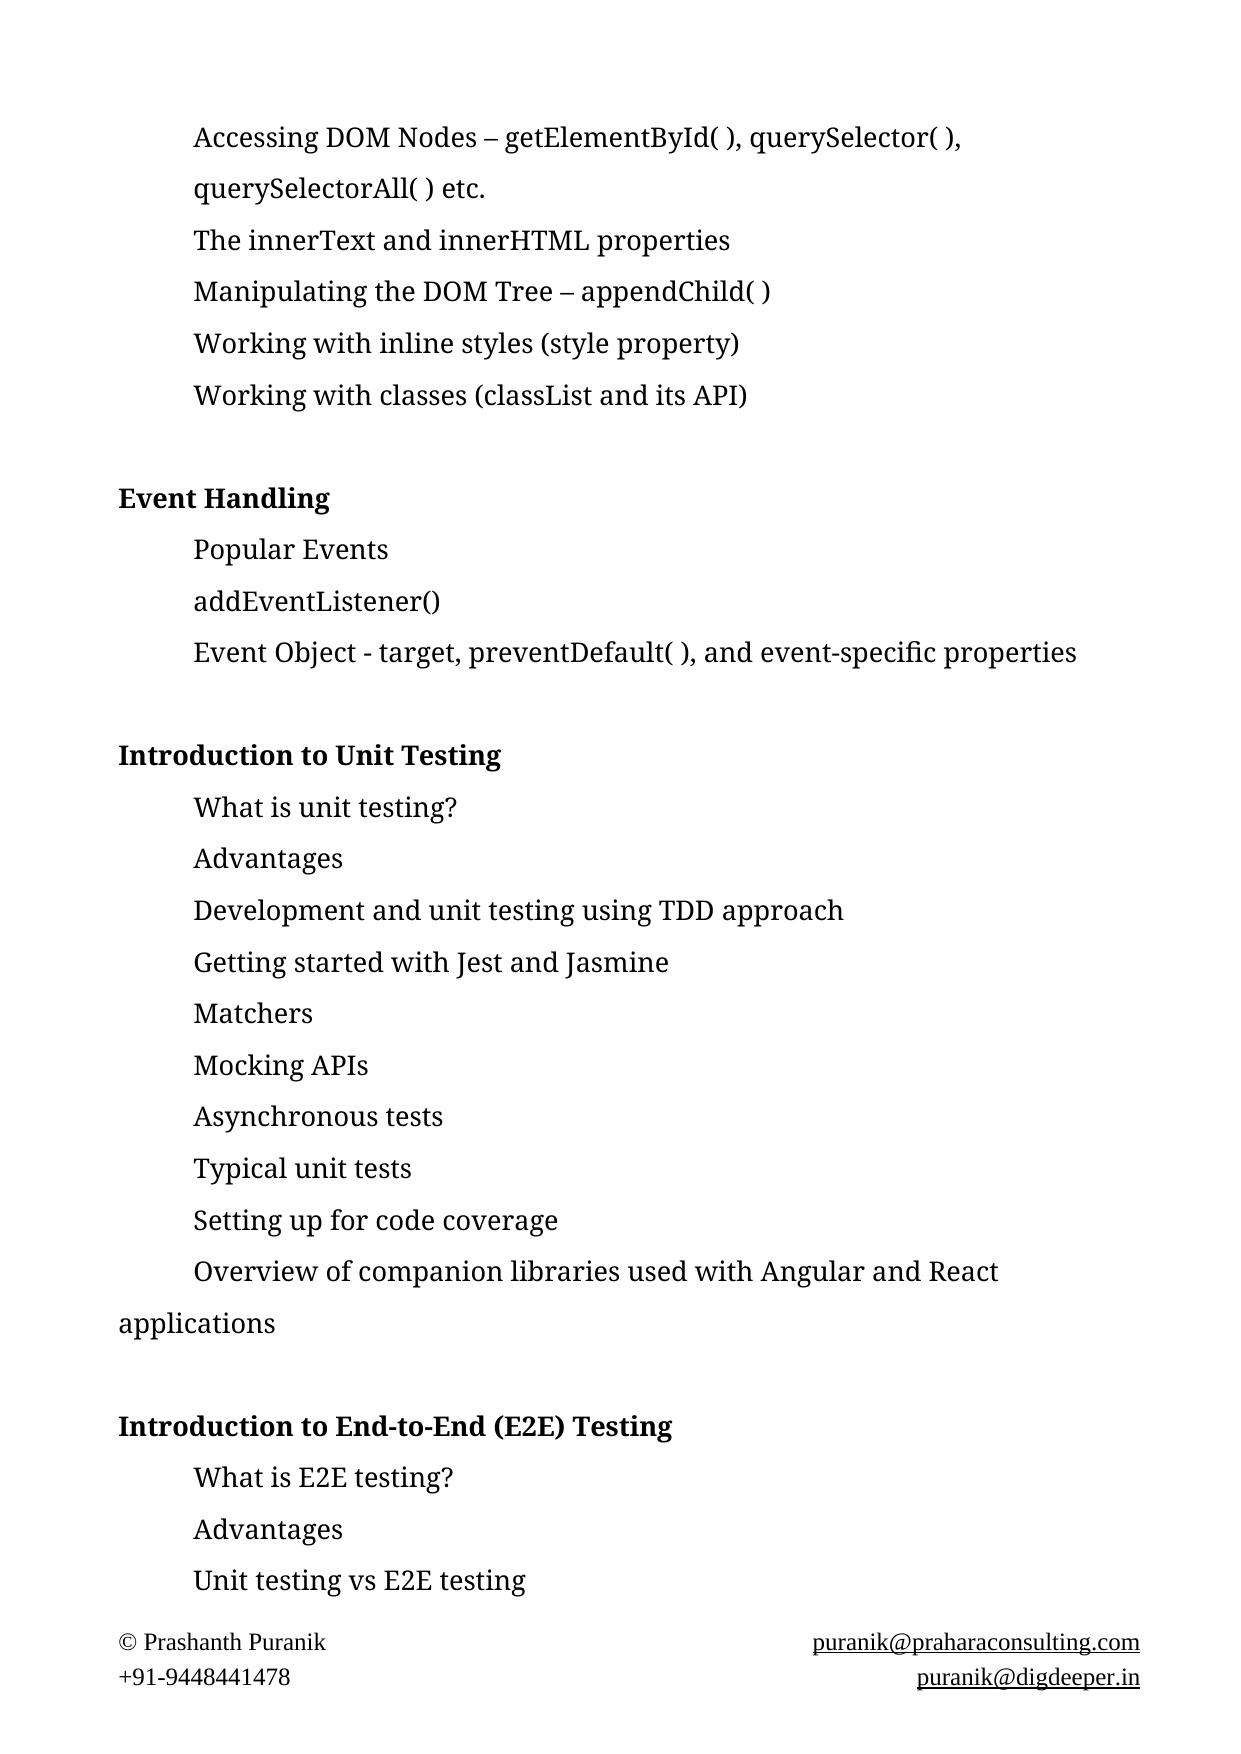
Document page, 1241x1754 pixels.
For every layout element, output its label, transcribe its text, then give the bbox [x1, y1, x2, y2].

text Introduction to Unit Testing [118, 737, 1122, 774]
text Matchers [118, 995, 1122, 1032]
text What is E2E testing? [118, 1459, 1122, 1496]
text Advantages [118, 1510, 1122, 1547]
text Manipulating the DOM Tree – appendChild( ) [193, 273, 1122, 310]
text The innerText and innerHTML properties [193, 221, 1122, 258]
text Setting up for code coverage [118, 1201, 1122, 1238]
text Mocking APIs [118, 1046, 1122, 1083]
text Popular Events [118, 531, 1122, 567]
text Introduction to End-to-End (E2E) Testing [118, 1407, 1122, 1444]
text Development and unit testing using TDD approach [118, 892, 1122, 928]
text Getting started with Jest and Jasmine [118, 943, 1122, 980]
text Typical unit tests [118, 1149, 1122, 1186]
text What is unit testing? [118, 788, 1122, 825]
text Working with inline styles (style property) [118, 324, 1122, 361]
text Advantages [118, 840, 1122, 877]
text Event Handling [118, 479, 1122, 516]
text Working with classes (classList and its API) [118, 376, 1122, 413]
text Overview of companion libraries used with Angular and React applications [118, 1252, 1122, 1341]
text Event Object - target, preventDefault( ), and event-specific properties [193, 634, 1122, 671]
text Asynchronous tests [118, 1098, 1122, 1135]
text addEventListener() [193, 582, 1122, 619]
text Accessing DOM Nodes – getElementById( ), querySelector( ), querySelectorAll( ) etc. [193, 118, 1122, 207]
text Unit testing vs E2E testing [118, 1562, 1122, 1599]
